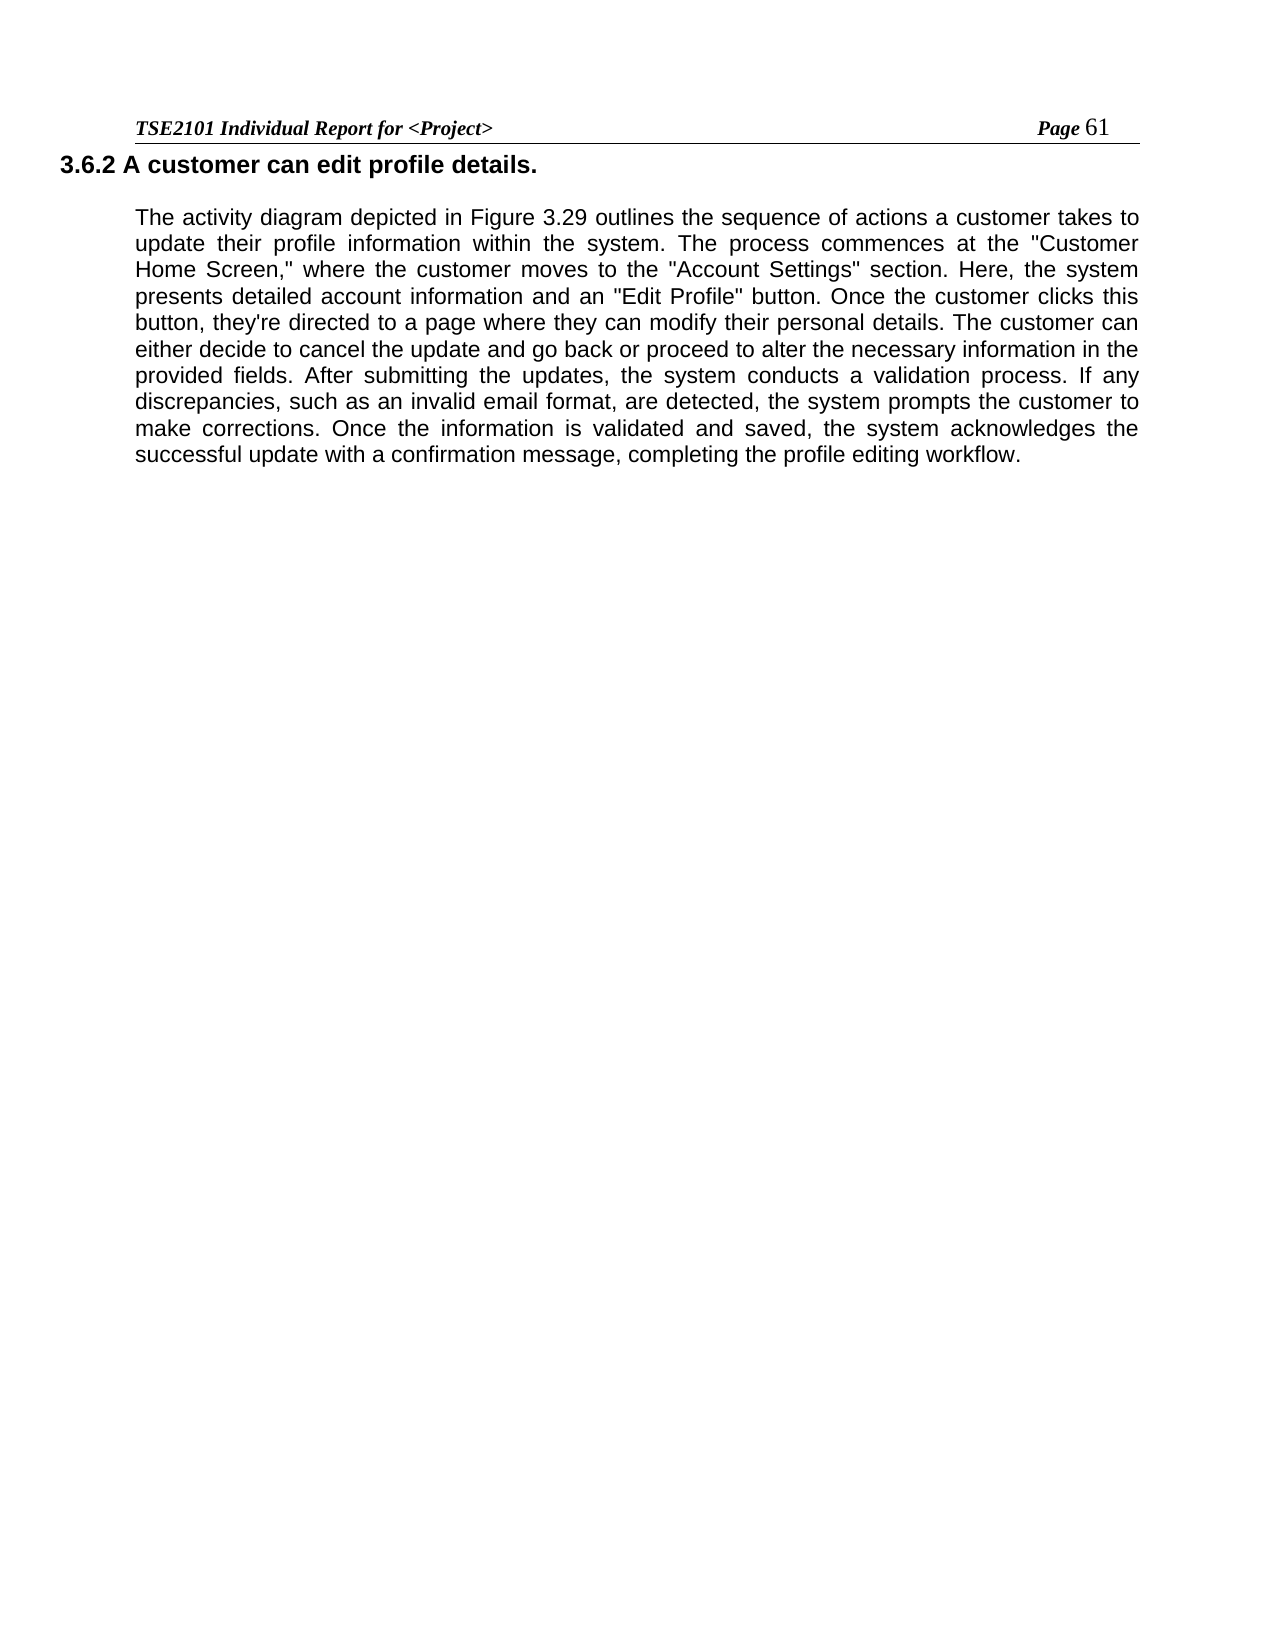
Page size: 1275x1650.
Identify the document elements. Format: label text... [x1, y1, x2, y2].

subtitle 3.6.2 A customer can edit profile details. [60, 150, 1140, 179]
text The activity diagram depicted in Figure 3.29 outlines the sequence of actions a customer takes to update their profile information within the system. The process commences at the "Customer Home Screen," where the customer moves to the "Account Settings" section. Here, the system presents detailed account information and an "Edit Profile" button. Once the customer clicks this button, they're directed to a page where they can modify their personal details. The customer can either decide to cancel the update and go back or proceed to alter the necessary information in the provided fields. After submitting the updates, the system conducts a validation process. If any discrepancies, such as an invalid email format, are detected, the system prompts the customer to make corrections. Once the information is validated and saved, the system acknowledges the successful update with a confirmation message, completing the profile editing workflow. [135, 204, 1140, 467]
